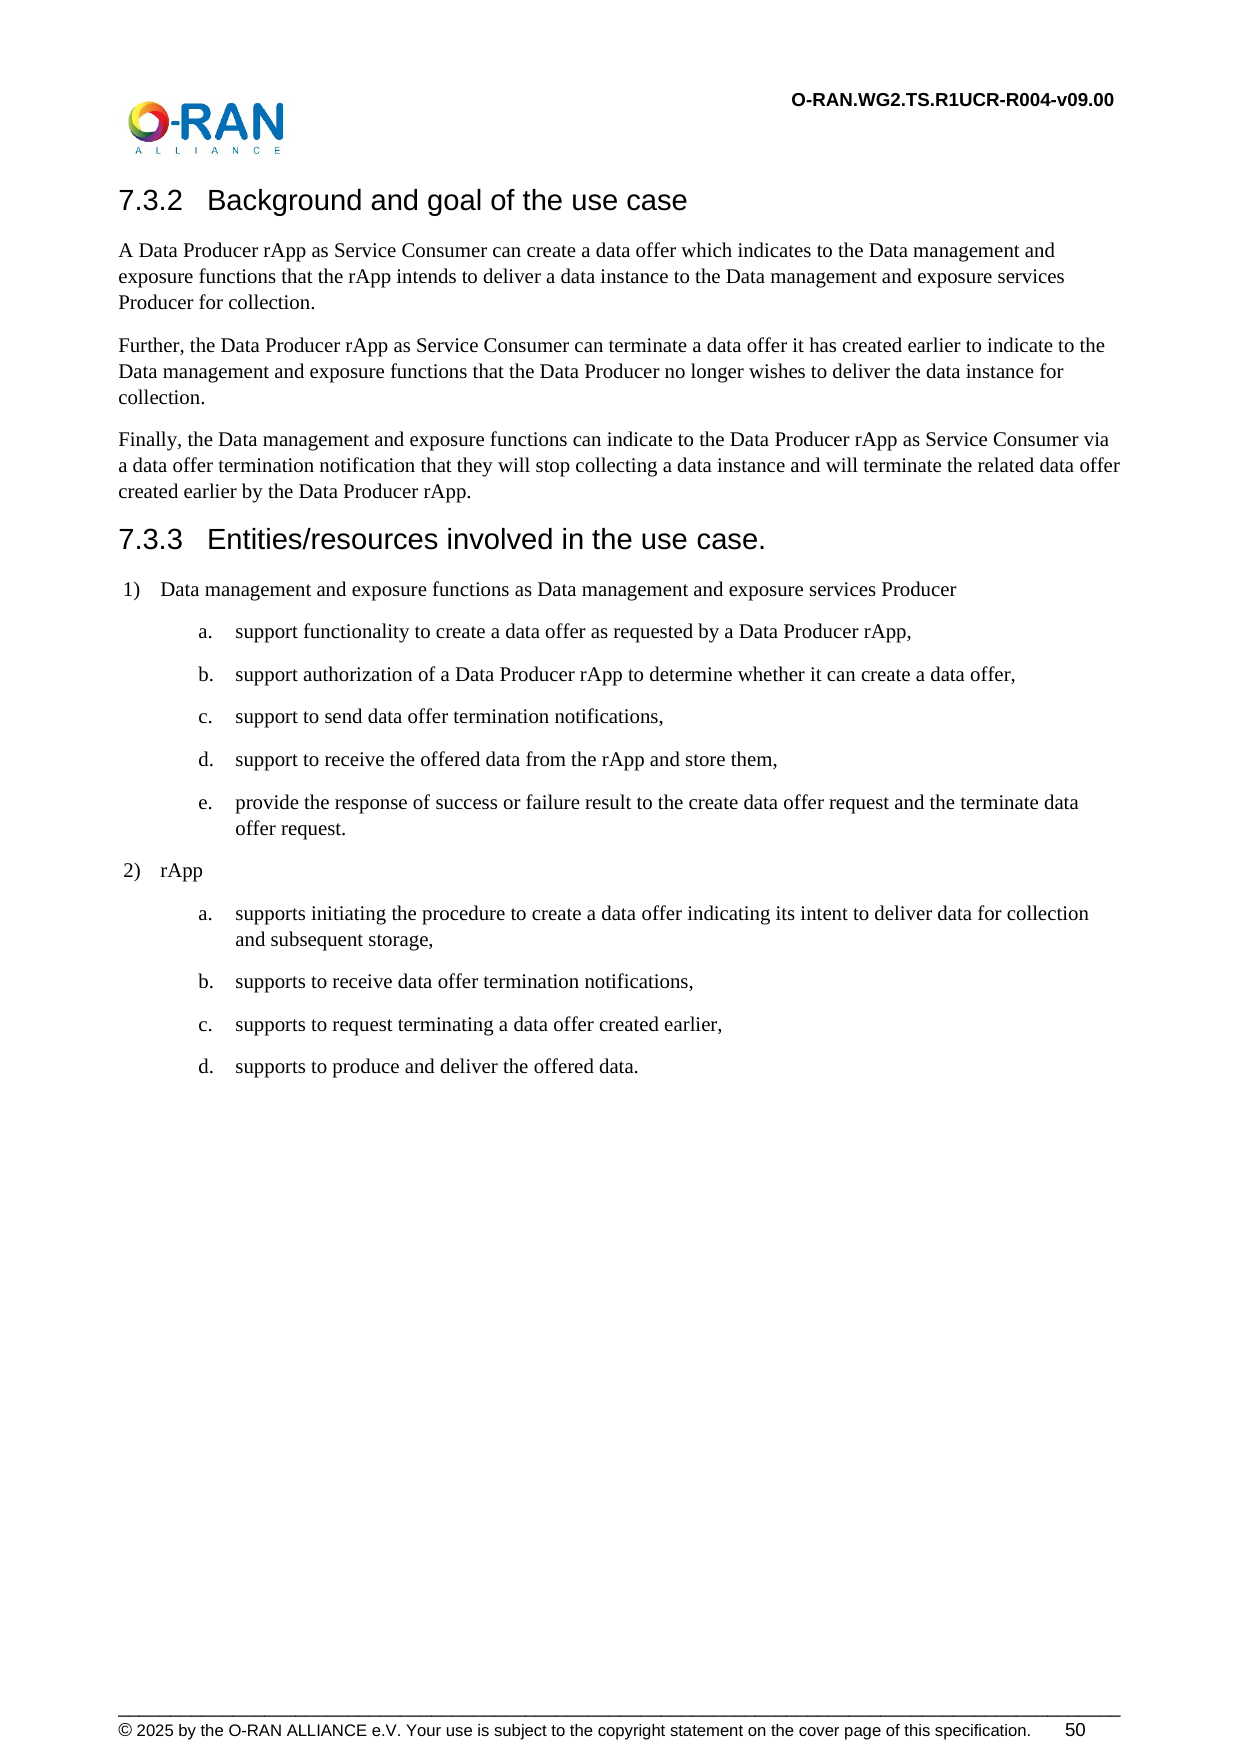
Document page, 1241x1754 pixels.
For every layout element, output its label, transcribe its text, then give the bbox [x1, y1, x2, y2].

list supports initiating the procedure to create a data offer indicating its intent to deliver data for collection and subsequent storage, [198, 901, 1122, 951]
list supports to receive data offer termination notifications, [198, 969, 1122, 993]
list support functionality to create a data offer as requested by a Data Producer rApp, [198, 619, 1122, 643]
list support to send data offer termination notifications, [198, 704, 1122, 728]
list supports to request terminating a data offer created earlier, [198, 1012, 1122, 1036]
list Data management and exposure functions as Data management and exposure services Producer [123, 577, 1122, 601]
list provide the response of success or failure result to the create data offer request and the terminate data offer request. [198, 789, 1122, 839]
text Finally, the Data management and exposure functions can indicate to the Data Producer rApp as Service Consumer via a data offer termination notification that they will stop collecting a data instance and will terminate the related data offer created earlier by the Data Producer rApp. [118, 427, 1122, 503]
subtitle 7.3.2 Background and goal of the use case [118, 183, 1122, 217]
list support to receive the offered data from the rApp and store them, [198, 747, 1122, 771]
list supports to produce and deliver the offered data. [198, 1054, 1122, 1078]
text Further, the Data Producer rApp as Service Consumer can terminate a data offer it has created earlier to indicate to the Data management and exposure functions that the Data Producer no longer wishes to deliver the data instance for collection. [118, 333, 1122, 409]
subtitle 7.3.3 Entities/resources involved in the use case. [118, 522, 1122, 555]
text A Data Producer rApp as Service Consumer can create a data offer which indicates to the Data management and exposure functions that the rApp intends to deliver a data instance to the Data management and exposure services Producer for collection. [118, 238, 1122, 314]
list rApp [123, 858, 1122, 882]
list support authorization of a Data Producer rApp to determine whether it can create a data offer, [198, 662, 1122, 686]
picture [118, 88, 297, 165]
